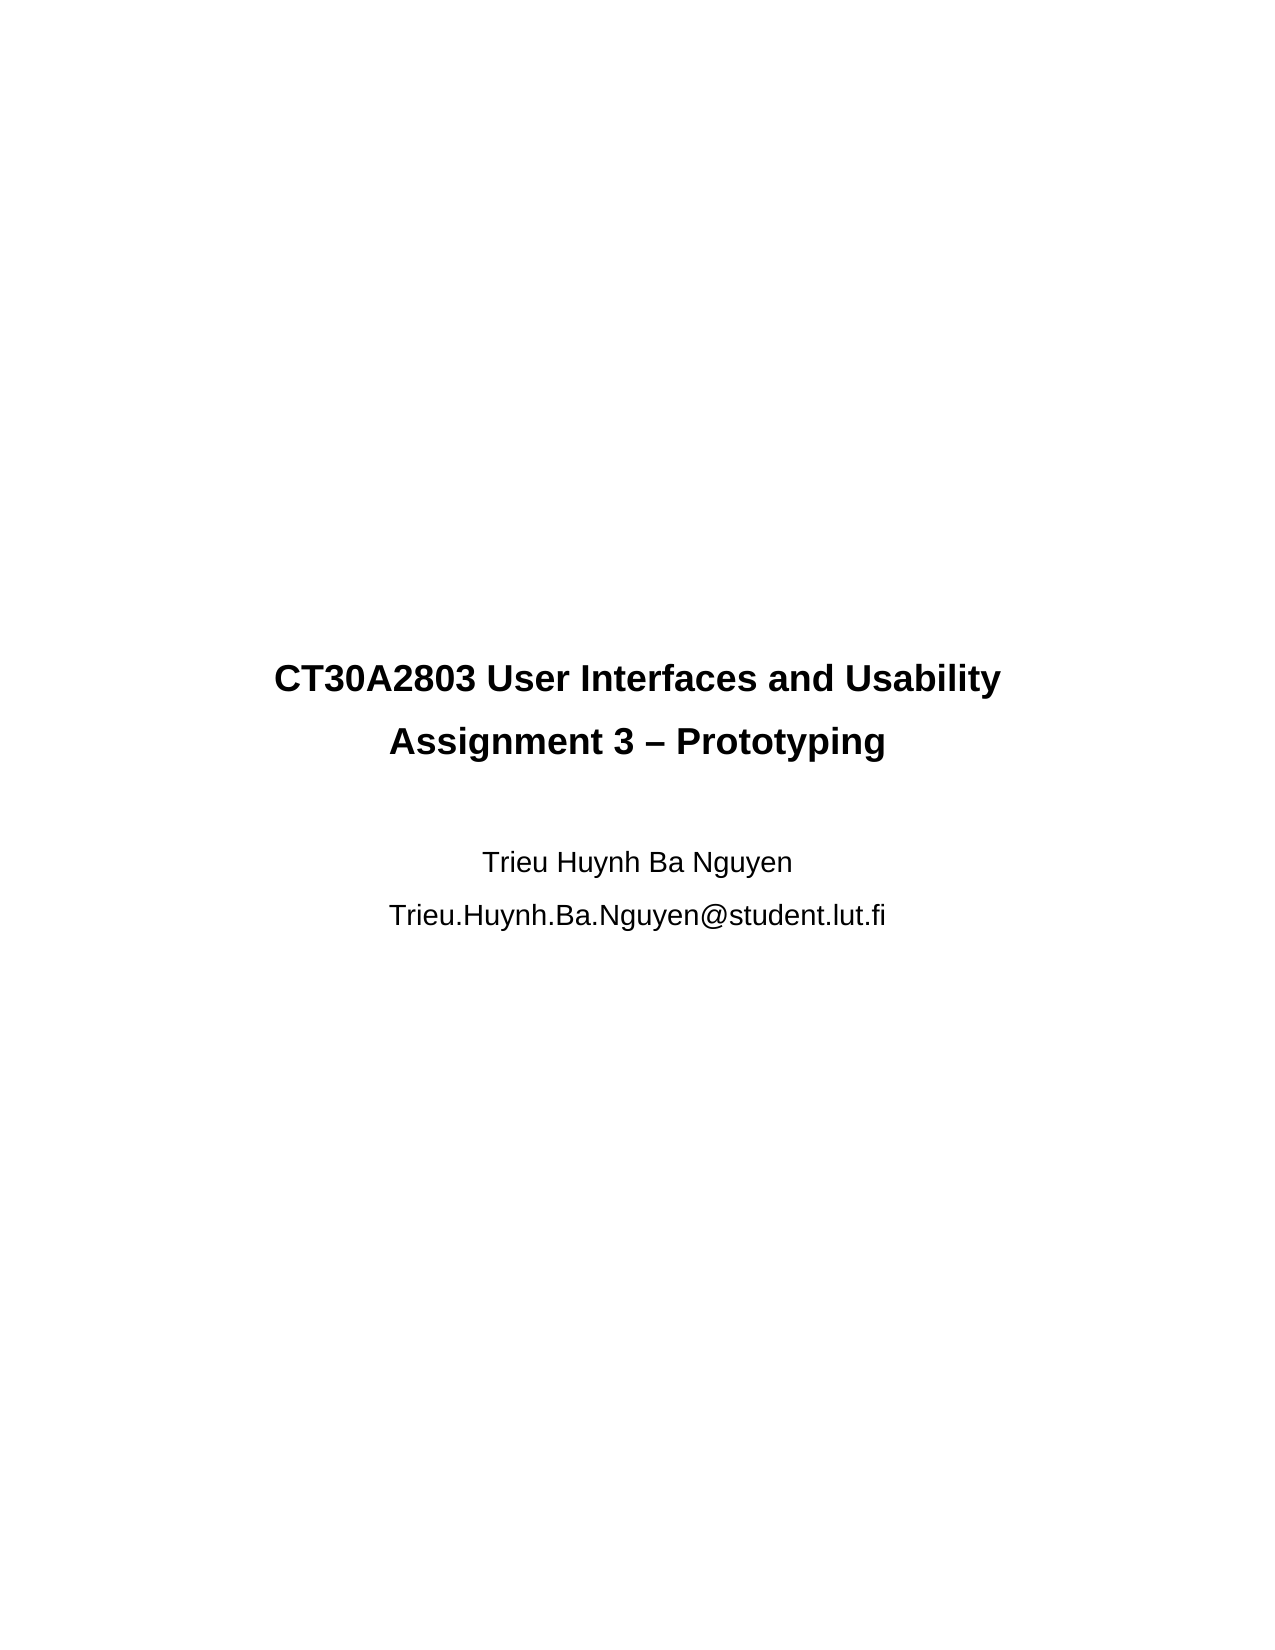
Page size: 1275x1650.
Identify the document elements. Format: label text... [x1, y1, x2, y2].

text CT30A2803 User Interfaces and Usability [150, 656, 1125, 699]
text Assignment 3 – Prototyping [150, 719, 1125, 762]
text Trieu.Huynh.Ba.Nguyen@student.lut.fi [150, 898, 1125, 932]
text Trieu Huynh Ba Nguyen [150, 846, 1125, 879]
